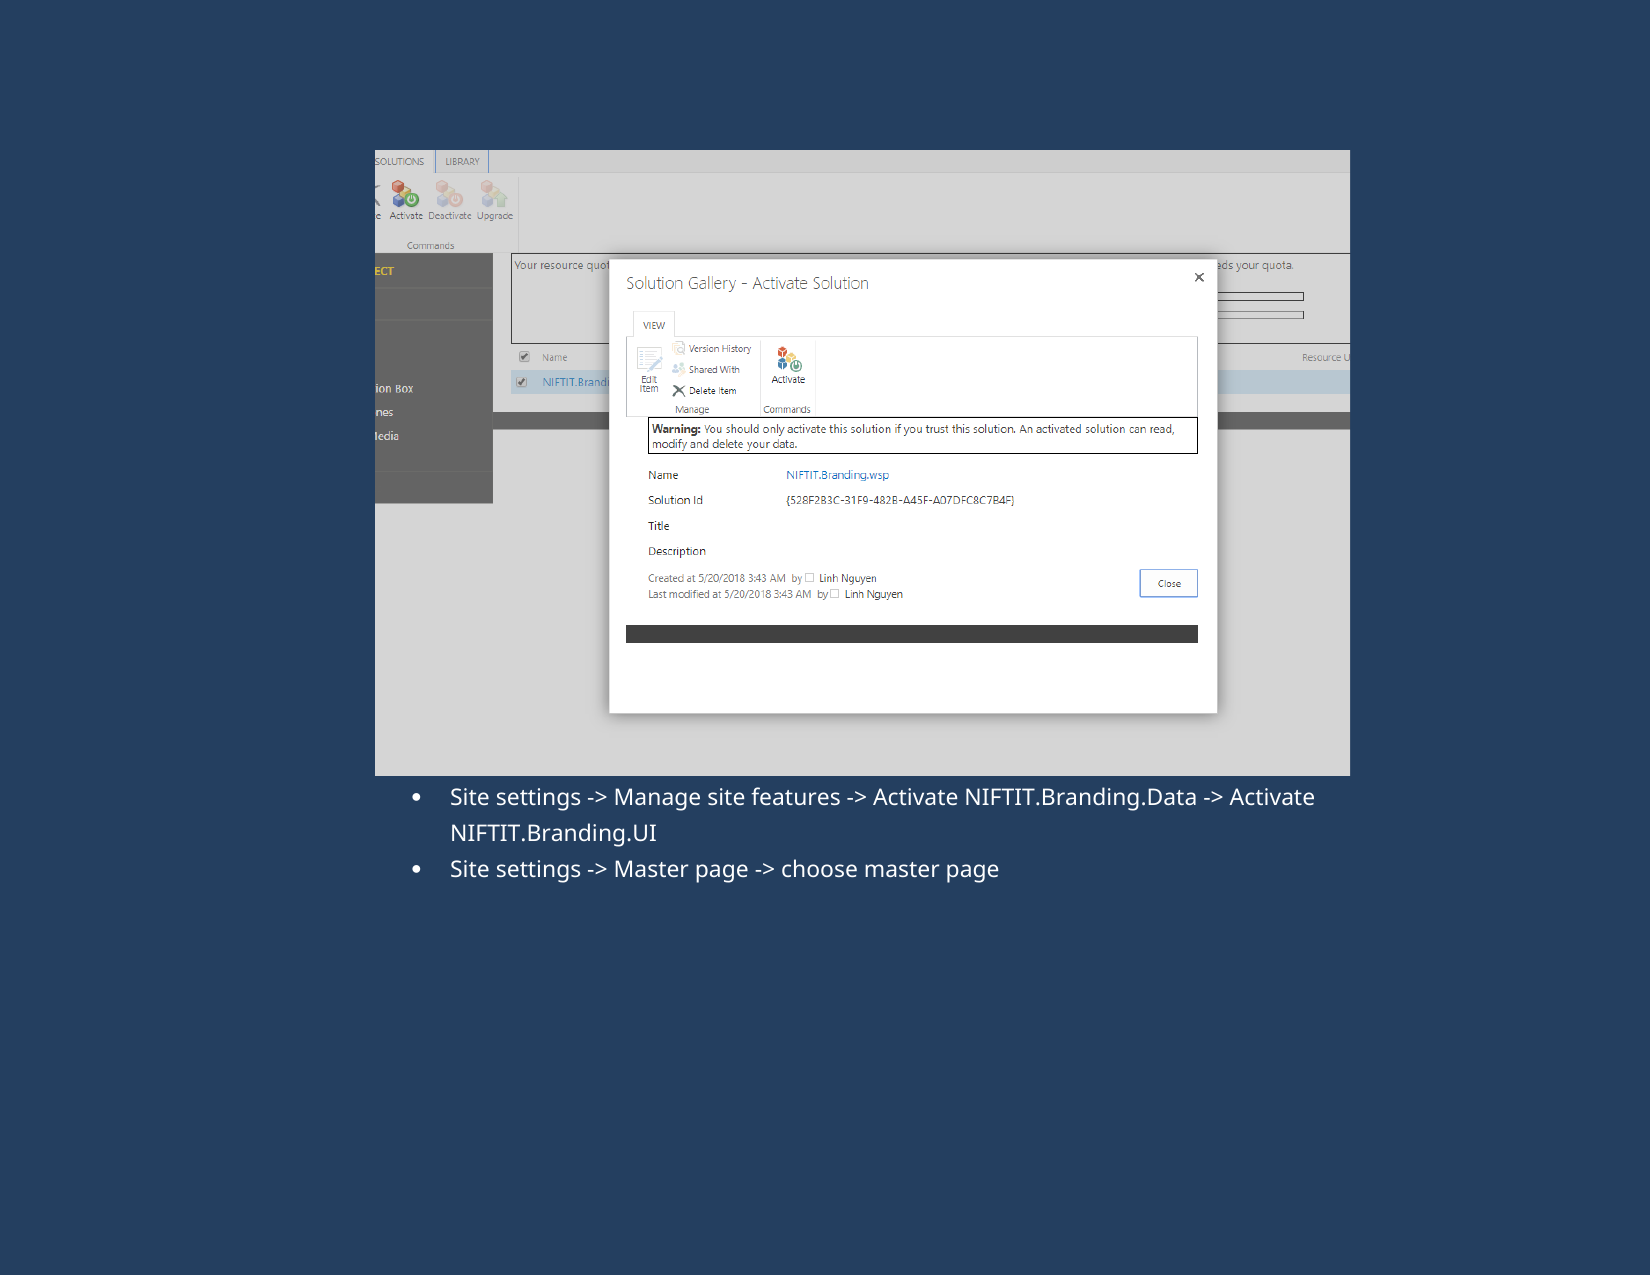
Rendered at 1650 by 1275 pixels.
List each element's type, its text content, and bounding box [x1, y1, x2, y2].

list Site settings -> Master page -> choose master page [412, 852, 1350, 884]
list Site settings -> Manage site features -> Activate NIFTIT.Branding.Data -> Activate NIFTIT.Branding.UI [412, 781, 1350, 848]
picture [375, 150, 1350, 776]
